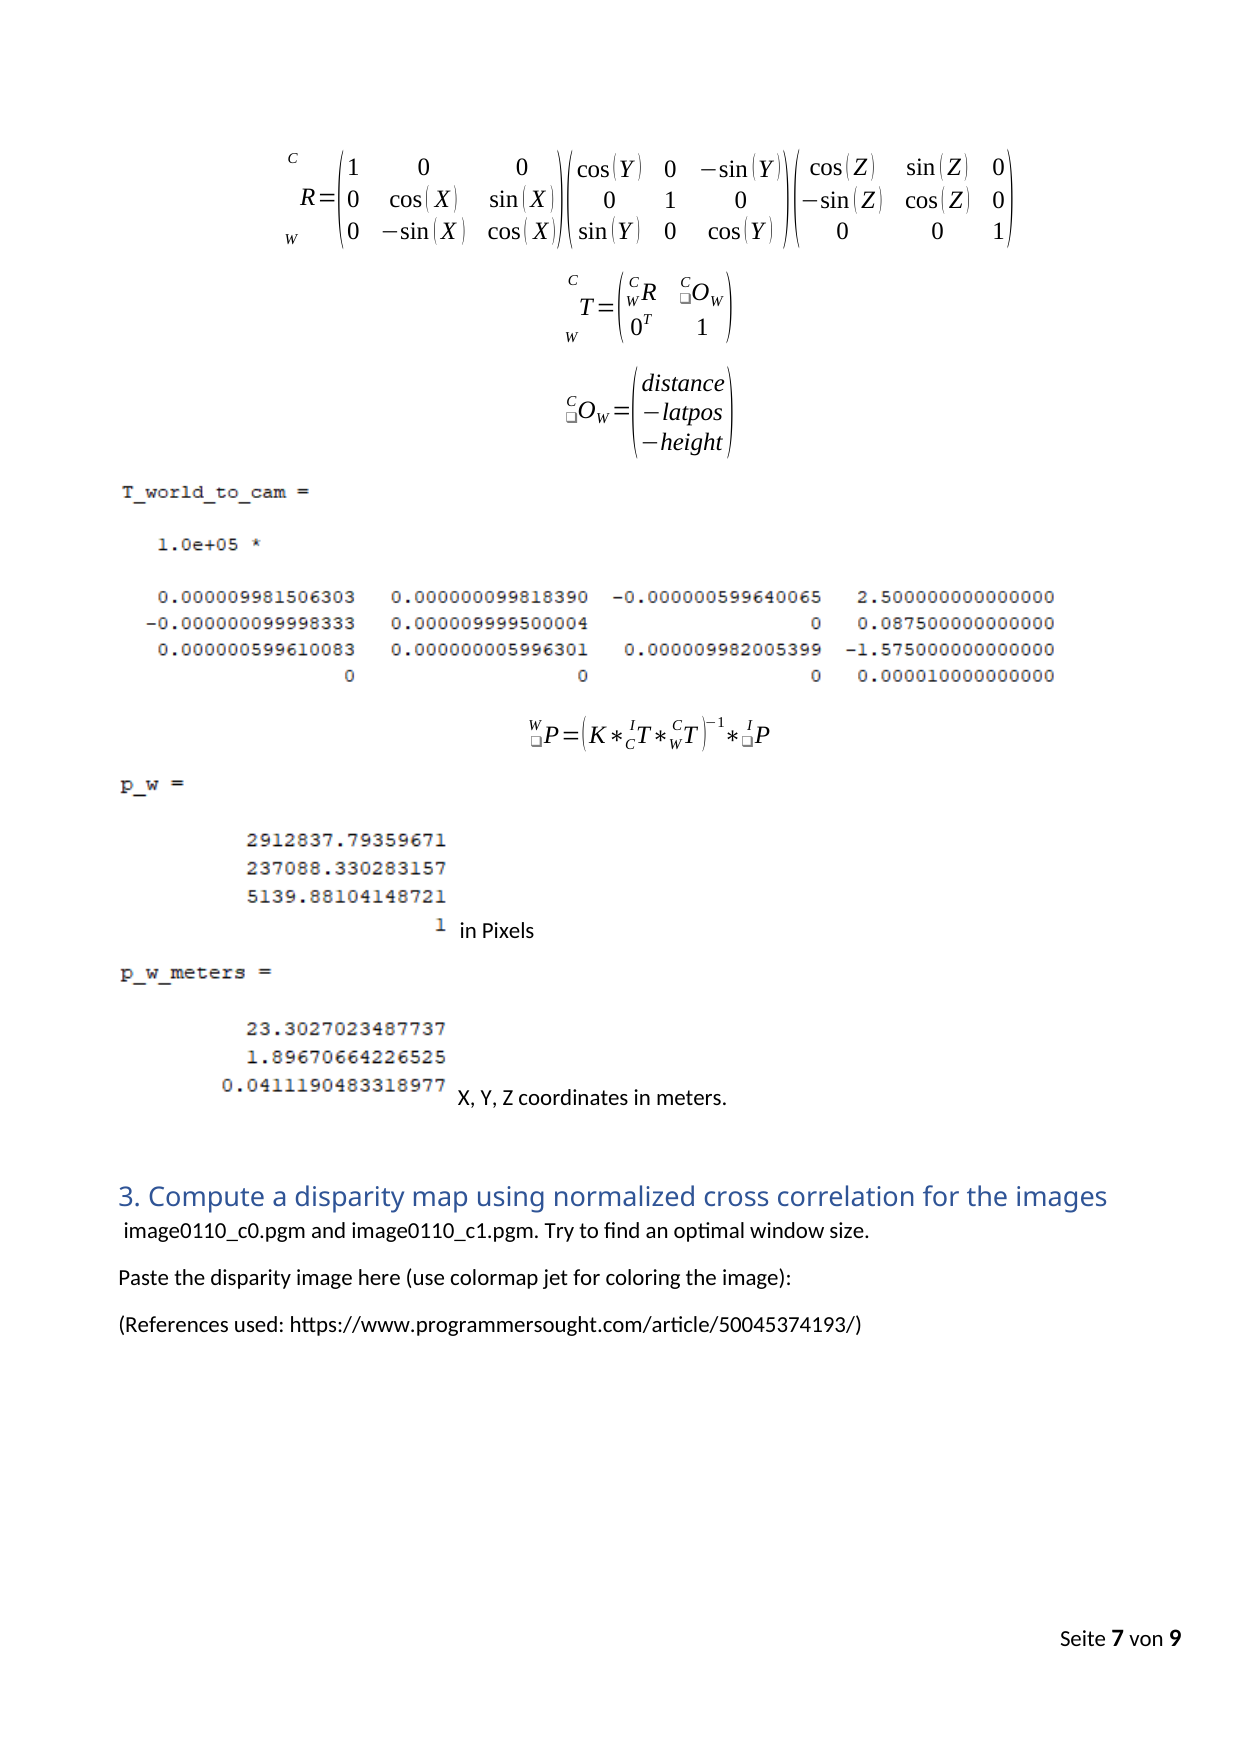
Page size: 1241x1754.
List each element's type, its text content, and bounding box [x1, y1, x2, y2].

picture [118, 479, 1064, 695]
picture [118, 773, 454, 939]
text Paste the disparity image here (use colormap jet for coloring the image): [118, 1263, 1181, 1291]
text 3. Compute a disparity map using normalized cross correlation for the images image0110_c0.pgm and image0110_c1.pgm. Try to find an optimal window size. [118, 1177, 1181, 1244]
text (References used: https://www.programmersought.com/article/50045374193/) [118, 1310, 1181, 1338]
picture [118, 963, 453, 1106]
